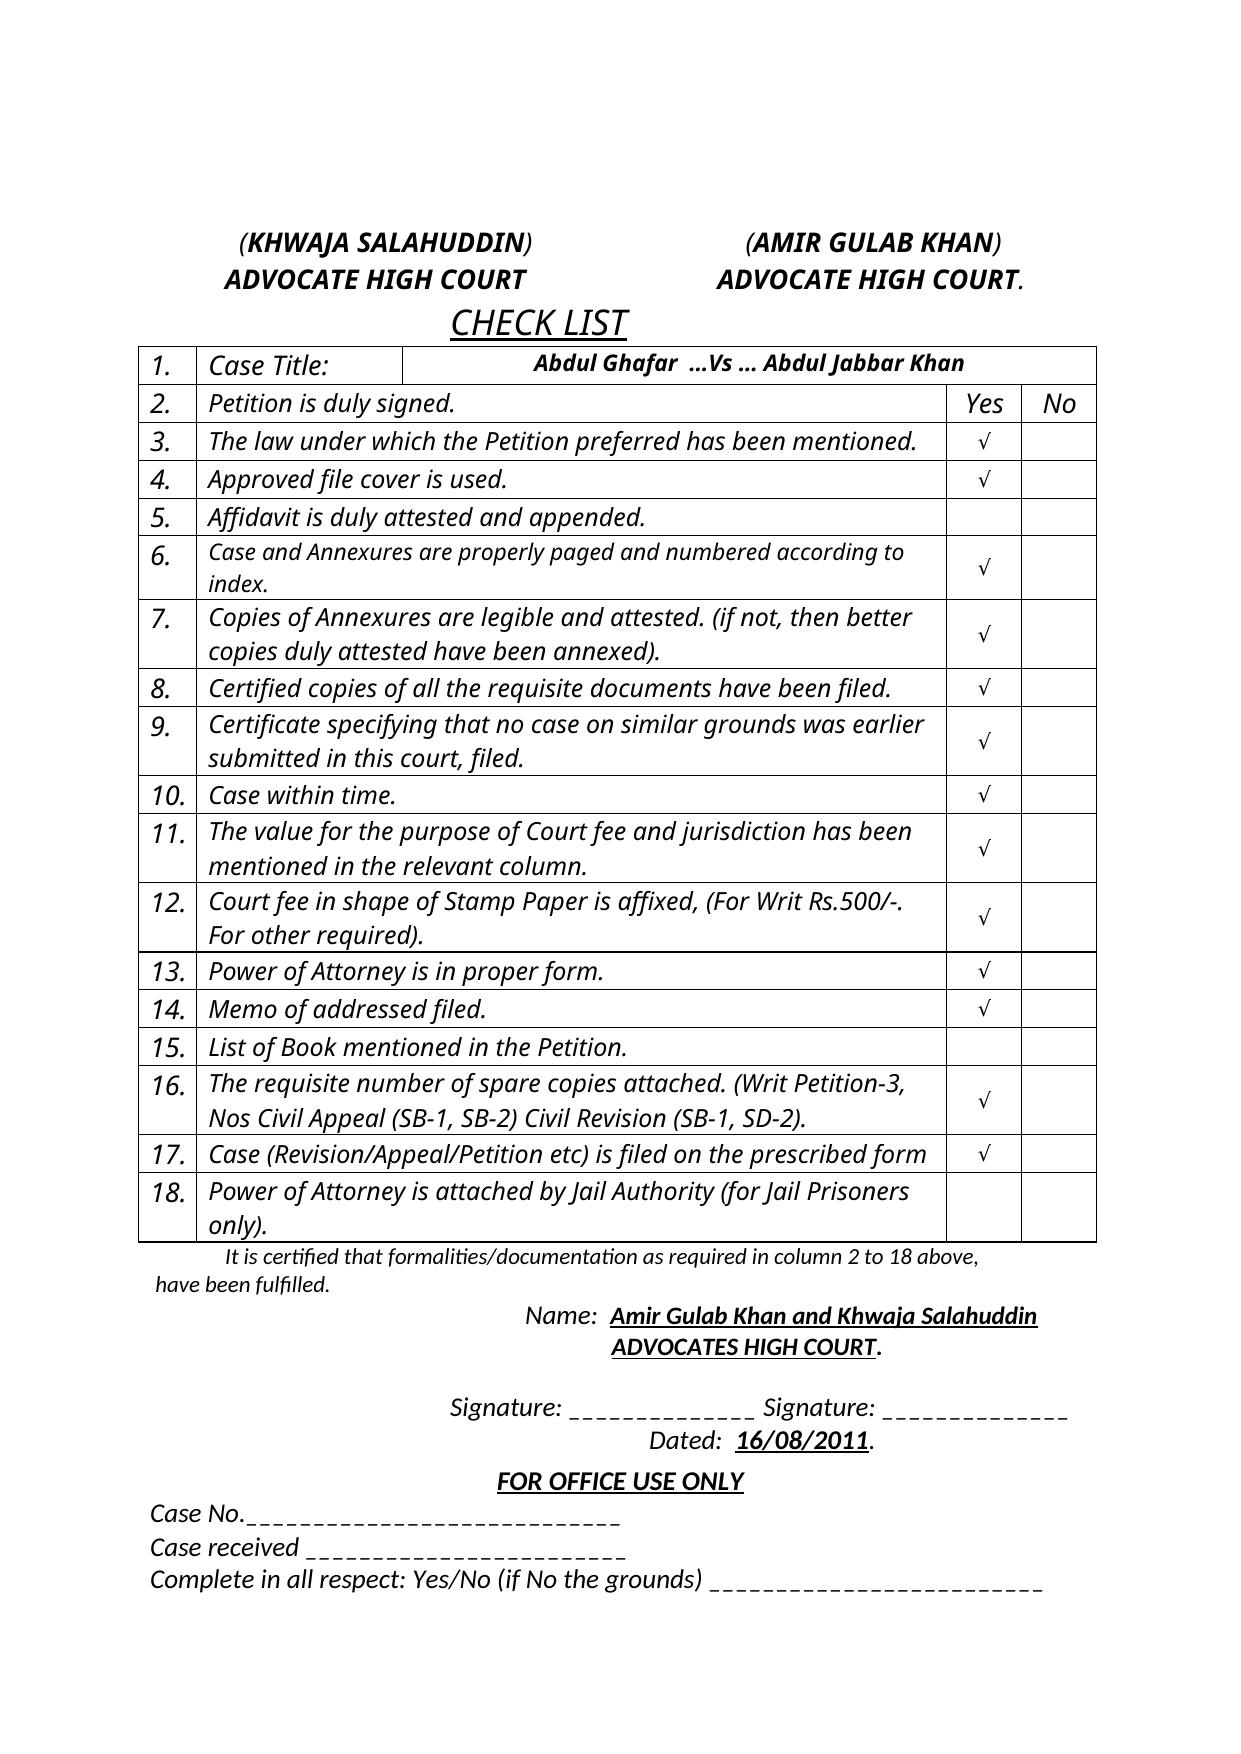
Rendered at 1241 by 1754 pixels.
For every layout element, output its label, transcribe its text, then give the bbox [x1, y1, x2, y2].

table_cell [139, 461, 196, 497]
text ADVOCATE HIGH COURT ADVOCATE HIGH COURT. [150, 261, 1090, 297]
text Complete in all respect: Yes/No (if No the grounds) _________________________ [150, 1563, 1090, 1596]
table_cell Petition is duly signed. [197, 385, 946, 422]
table_cell [1022, 814, 1096, 882]
table_cell √ [947, 461, 1021, 497]
text Dated: 16/08/2011. [150, 1423, 1090, 1456]
table_cell [1022, 776, 1096, 813]
table_header Abdul Ghafar …Vs … Abdul Jabbar Khan [403, 347, 1096, 384]
table_cell Power of Attorney is in proper form. [197, 953, 946, 989]
table_cell √ [947, 953, 1021, 989]
table_cell √ [947, 423, 1021, 459]
table_cell [1022, 1173, 1096, 1241]
table_cell [1022, 536, 1096, 599]
table_cell √ [947, 707, 1021, 775]
table_cell [1022, 707, 1096, 775]
table_cell [1022, 1028, 1096, 1065]
table_cell Power of Attorney is attached by Jail Authority (for Jail Prisoners only). [197, 1173, 946, 1241]
table_cell √ [947, 990, 1021, 1027]
table_cell [947, 1028, 1021, 1065]
table_cell List of Book mentioned in the Petition. [197, 1028, 946, 1065]
table_cell √ [947, 883, 1021, 951]
text Signature: ______________ Signature: ______________ [150, 1390, 1090, 1423]
table_cell [139, 707, 196, 775]
table_cell The value for the purpose of Court fee and jurisdiction has been mentioned in the relevant column. [197, 814, 946, 882]
table_cell [1022, 600, 1096, 668]
table_cell Court fee in shape of Stamp Paper is affixed, (For Writ Rs.500/-. For other required). [197, 883, 946, 951]
table_cell Copies of Annexures are legible and attested. (if not, then better copies duly attested have been annexed). [197, 600, 946, 668]
table_cell [1022, 669, 1096, 706]
table_cell [139, 423, 196, 459]
table_cell [139, 499, 196, 535]
table_cell [139, 600, 196, 668]
table_cell √ [947, 776, 1021, 813]
table_cell [139, 1173, 196, 1241]
table_cell √ [947, 1135, 1021, 1172]
table_cell Approved file cover is used. [197, 461, 946, 497]
table_cell [1022, 423, 1096, 459]
text ADVOCATES HIGH COURT. [525, 1331, 1090, 1362]
table_cell √ [947, 814, 1021, 882]
table_cell [139, 814, 196, 882]
table_cell Case (Revision/Appeal/Petition etc) is filed on the prescribed form [197, 1135, 946, 1172]
table_cell Affidavit is duly attested and appended. [197, 499, 946, 535]
table_cell [1022, 499, 1096, 535]
table_cell [139, 669, 196, 706]
table_cell [139, 536, 196, 599]
text Case received ________________________ [150, 1530, 1090, 1563]
table_cell [1022, 1066, 1096, 1134]
text Case No.____________________________ [150, 1497, 1090, 1530]
table_cell [1022, 990, 1096, 1027]
text Name: Amir Gulab Khan and Khwaja Salahuddin [150, 1298, 1090, 1331]
text FOR OFFICE USE ONLY [150, 1464, 1090, 1497]
table_cell Case and Annexures are properly paged and numbered according to index. [197, 536, 946, 599]
text (KHWAJA SALAHUDDIN) (AMIR GULAB KHAN) [150, 224, 1090, 261]
table_cell Case within time. [197, 776, 946, 813]
table_cell [139, 883, 196, 951]
table_header [139, 347, 196, 384]
table_cell [139, 953, 196, 989]
table_cell √ [947, 600, 1021, 668]
table_cell √ [947, 536, 1021, 599]
table_cell [139, 385, 196, 422]
table_cell Yes [947, 385, 1021, 422]
table_cell Certified copies of all the requisite documents have been filed. [197, 669, 946, 706]
table_cell The law under which the Petition preferred has been mentioned. [197, 423, 946, 459]
table_cell [1022, 1135, 1096, 1172]
text CHECK LIST [375, 297, 1090, 346]
table_cell [139, 1135, 196, 1172]
table_cell Certificate specifying that no case on similar grounds was earlier submitted in this court, filed. [197, 707, 946, 775]
table_cell √ [947, 1066, 1021, 1134]
table_cell [139, 1066, 196, 1134]
table_cell [947, 1173, 1021, 1241]
table_cell [139, 990, 196, 1027]
text It is certified that formalities/documentation as required in column 2 to 18 above, [150, 1243, 1090, 1270]
table_header Case Title: [197, 347, 402, 384]
table_cell [1022, 883, 1096, 951]
table_cell [947, 499, 1021, 535]
table_cell [1022, 461, 1096, 497]
table_cell Memo of addressed filed. [197, 990, 946, 1027]
table_cell No [1022, 385, 1096, 422]
table_cell [139, 1028, 196, 1065]
table_cell √ [947, 669, 1021, 706]
text have been fulfilled. [150, 1270, 1090, 1298]
table_cell [139, 776, 196, 813]
table_cell The requisite number of spare copies attached. (Writ Petition-3, Nos Civil Appeal (SB-1, SB-2) Civil Revision (SB-1, SD-2). [197, 1066, 946, 1134]
table_cell [1022, 953, 1096, 989]
